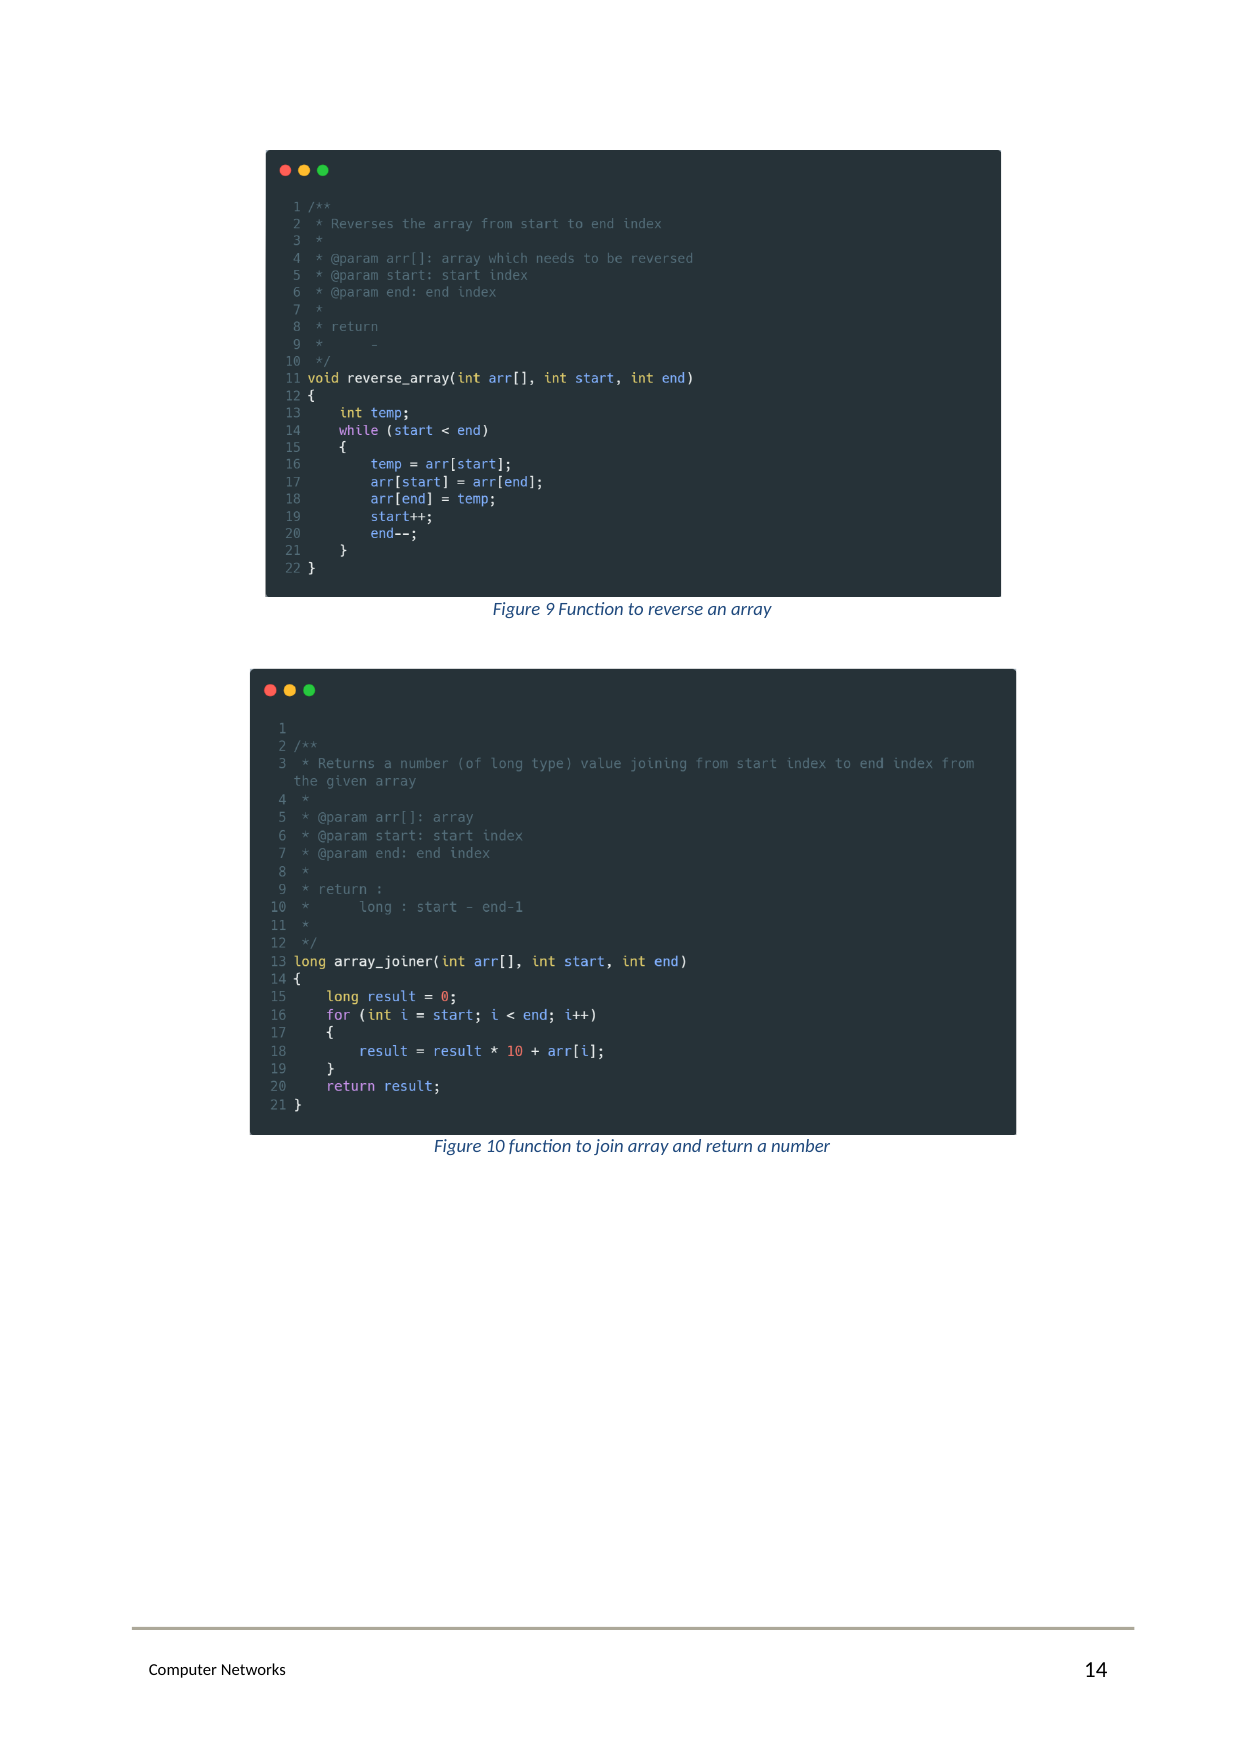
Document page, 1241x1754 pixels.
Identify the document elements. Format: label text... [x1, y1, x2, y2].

picture [265, 150, 1002, 597]
picture [249, 668, 1017, 1135]
